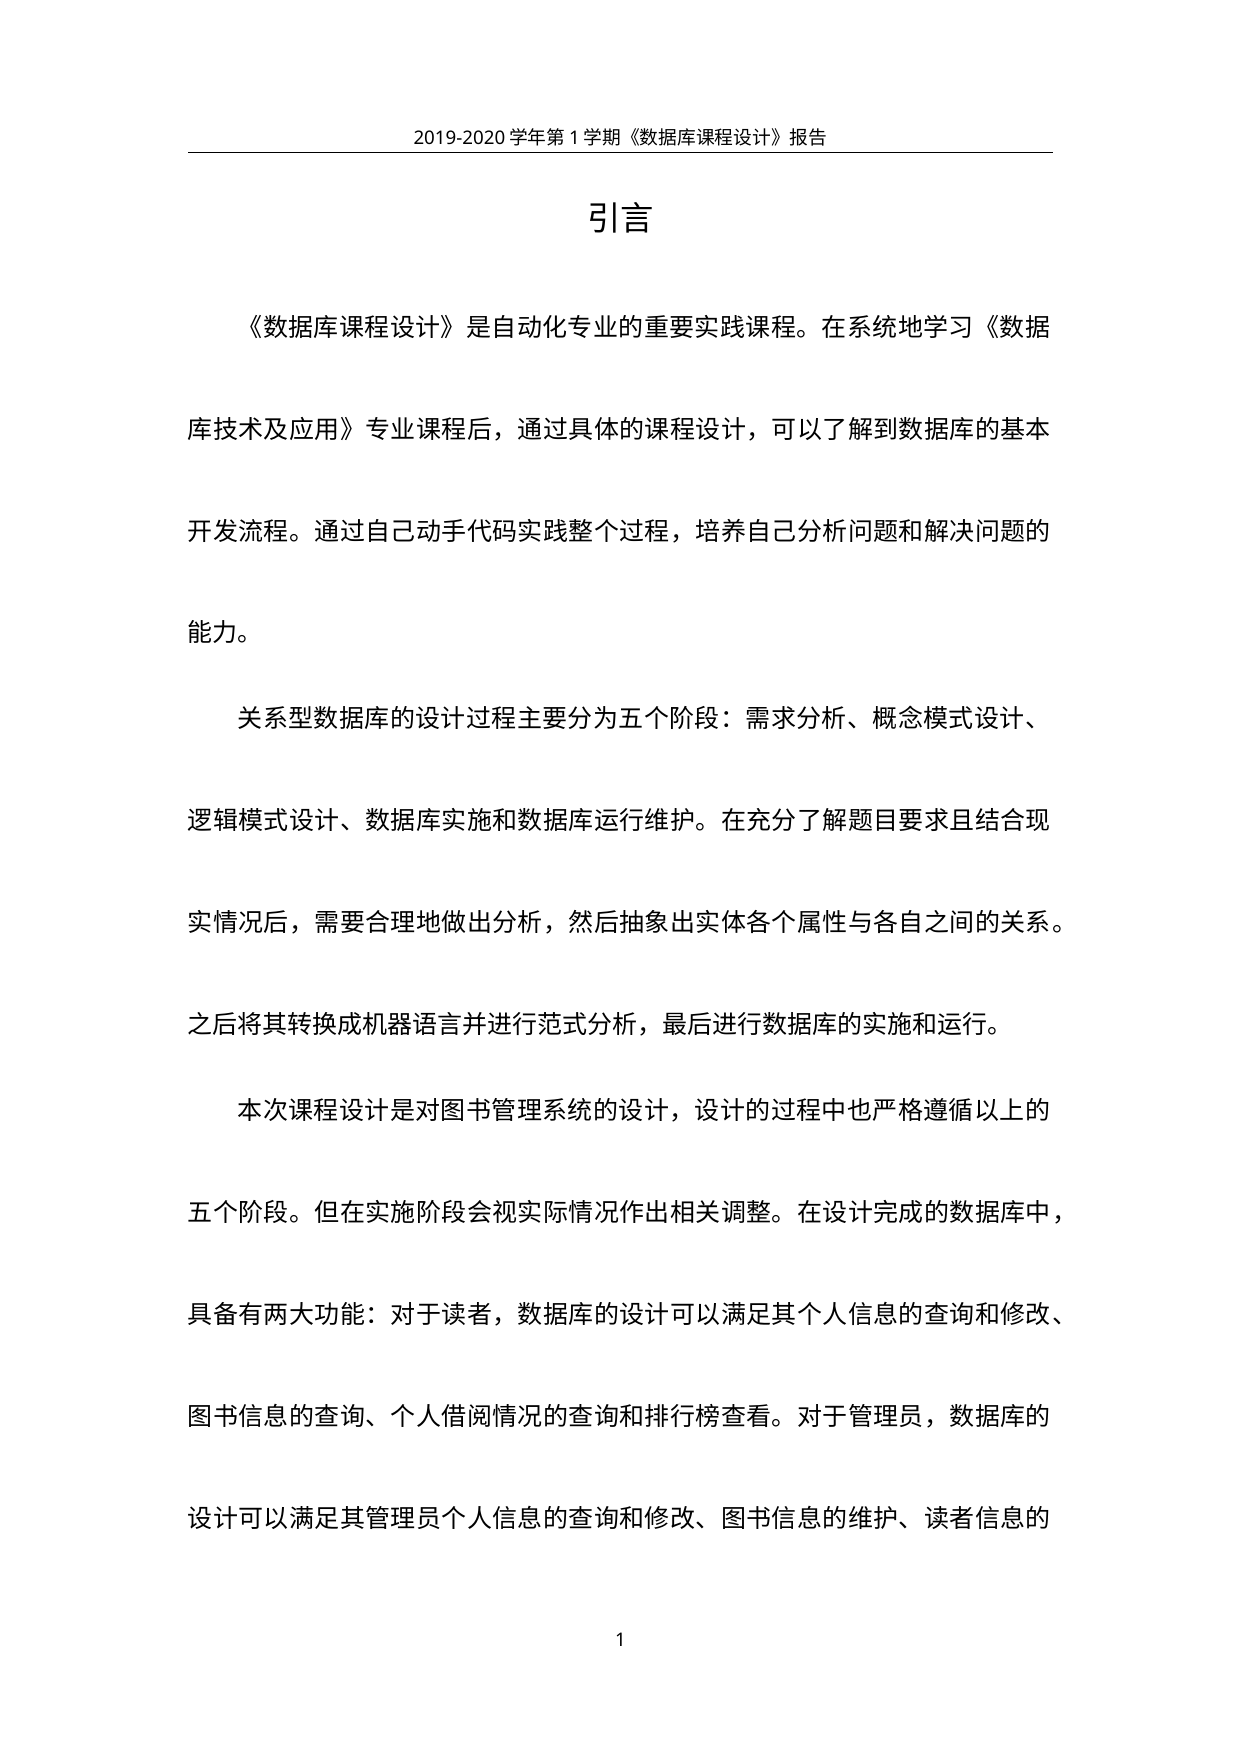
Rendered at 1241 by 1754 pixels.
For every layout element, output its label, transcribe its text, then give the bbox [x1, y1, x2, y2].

text 《数据库课程设计》是自动化专业的重要实践课程。在系统地学习《数据库技术及应用》专业课程后，通过具体的课程设计，可以了解到数据库的基本开发流程。通过自己动手代码实践整个过程，培养自己分析问题和解决问题的能力。 [187, 291, 1053, 665]
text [187, 1075, 1053, 1550]
text 引言 [187, 182, 1053, 250]
text 关系型数据库的设计过程主要分为五个阶段：需求分析、概念模式设计、逻辑模式设计、数据库实施和数据库运行维护。在充分了解题目要求且结合现实情况后，需要合理地做出分析，然后抽象出实体各个属性与各自之间的关系。之后将其转换成机器语言并进行范式分析，最后进行数据库的实施和运行。 [187, 683, 1053, 1057]
